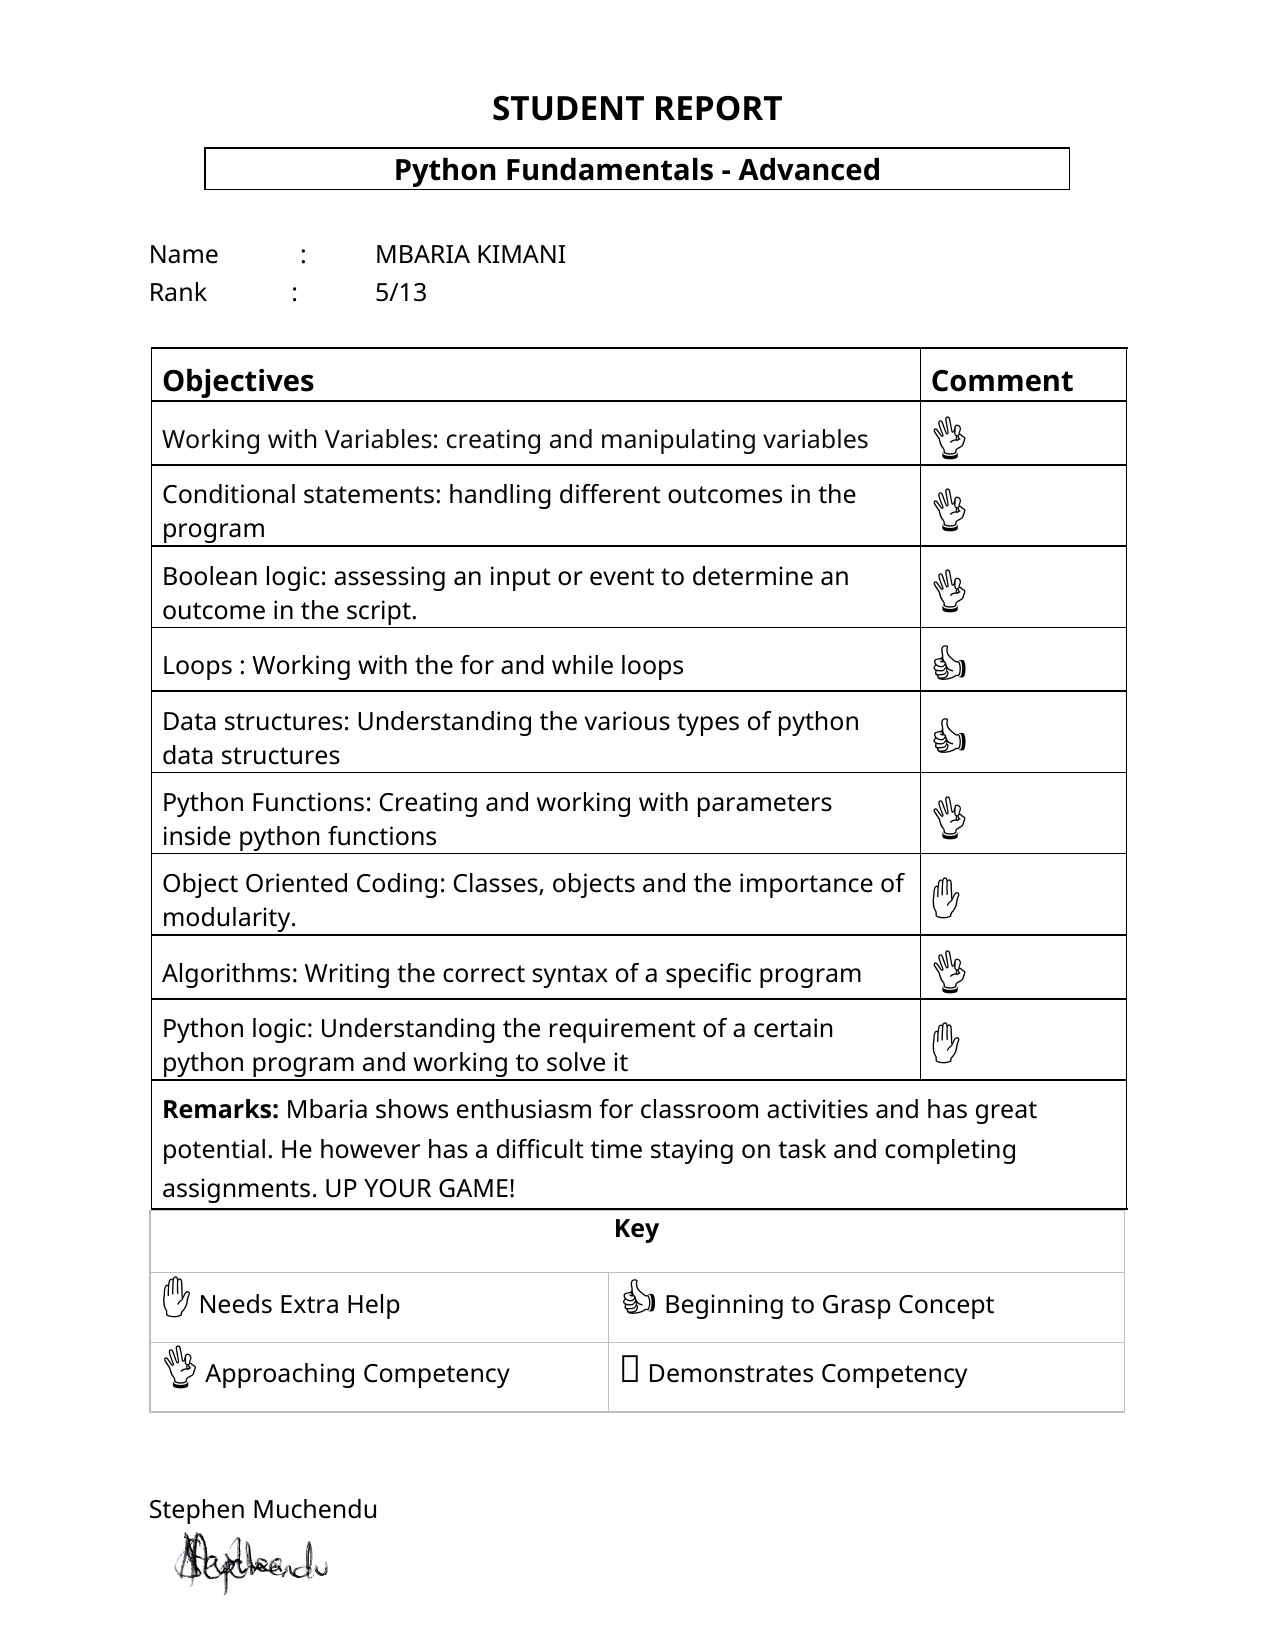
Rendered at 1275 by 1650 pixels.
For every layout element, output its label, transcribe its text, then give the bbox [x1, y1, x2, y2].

table_cell Algorithms: Writing the correct syntax of a specific program [152, 936, 920, 998]
table_cell 👍 Beginning to Grasp Concept [609, 1273, 1124, 1342]
table_cell 👌 [921, 402, 1126, 464]
text Python Fundamentals - Advanced [206, 149, 1069, 189]
table_cell 👍 [921, 628, 1126, 690]
table_cell 👌 [921, 936, 1126, 998]
table_cell ✋ [921, 1000, 1126, 1079]
table_cell Conditional statements: handling different outcomes in the program [152, 466, 920, 545]
table_header Objectives [152, 349, 920, 400]
table_cell Loops : Working with the for and while loops [152, 628, 920, 690]
table_cell ✋ Needs Extra Help [151, 1273, 608, 1342]
table_cell Remarks: Mbaria shows enthusiasm for classroom activities and has great potential. He however has a difficult time staying on task and completing assignments. UP YOUR GAME! [152, 1081, 1126, 1208]
table_cell Object Oriented Coding: Classes, objects and the importance of modularity. [152, 854, 920, 934]
table_cell Working with Variables: creating and manipulating variables [152, 402, 920, 464]
table_cell 👌 [921, 466, 1126, 545]
table_cell Python logic: Understanding the requirement of a certain python program and working to solve it [152, 1000, 920, 1079]
table_cell 👌 Approaching Competency [151, 1343, 608, 1411]
table_cell 👍 [921, 692, 1126, 772]
table_header Comment [921, 349, 1126, 400]
text Rank : 5/13 [148, 275, 1069, 309]
table_cell Python Functions: Creating and working with parameters inside python functions [152, 773, 920, 853]
table_cell Boolean logic: assessing an input or event to determine an outcome in the script. [152, 547, 920, 626]
text Name : MBARIA KIMANI [148, 237, 1069, 271]
text Stephen Muchendu [148, 1492, 1069, 1526]
picture [150, 1530, 347, 1599]
table_cell 👌 [921, 773, 1126, 853]
table_cell 👌 [921, 547, 1126, 626]
text STUDENT REPORT [205, 84, 1069, 130]
table_cell 👊 Demonstrates Competency [609, 1343, 1124, 1411]
table_cell Data structures: Understanding the various types of python data structures [152, 692, 920, 772]
table_header ​Key​ [151, 1211, 1124, 1272]
table_cell ✋ [921, 854, 1126, 934]
